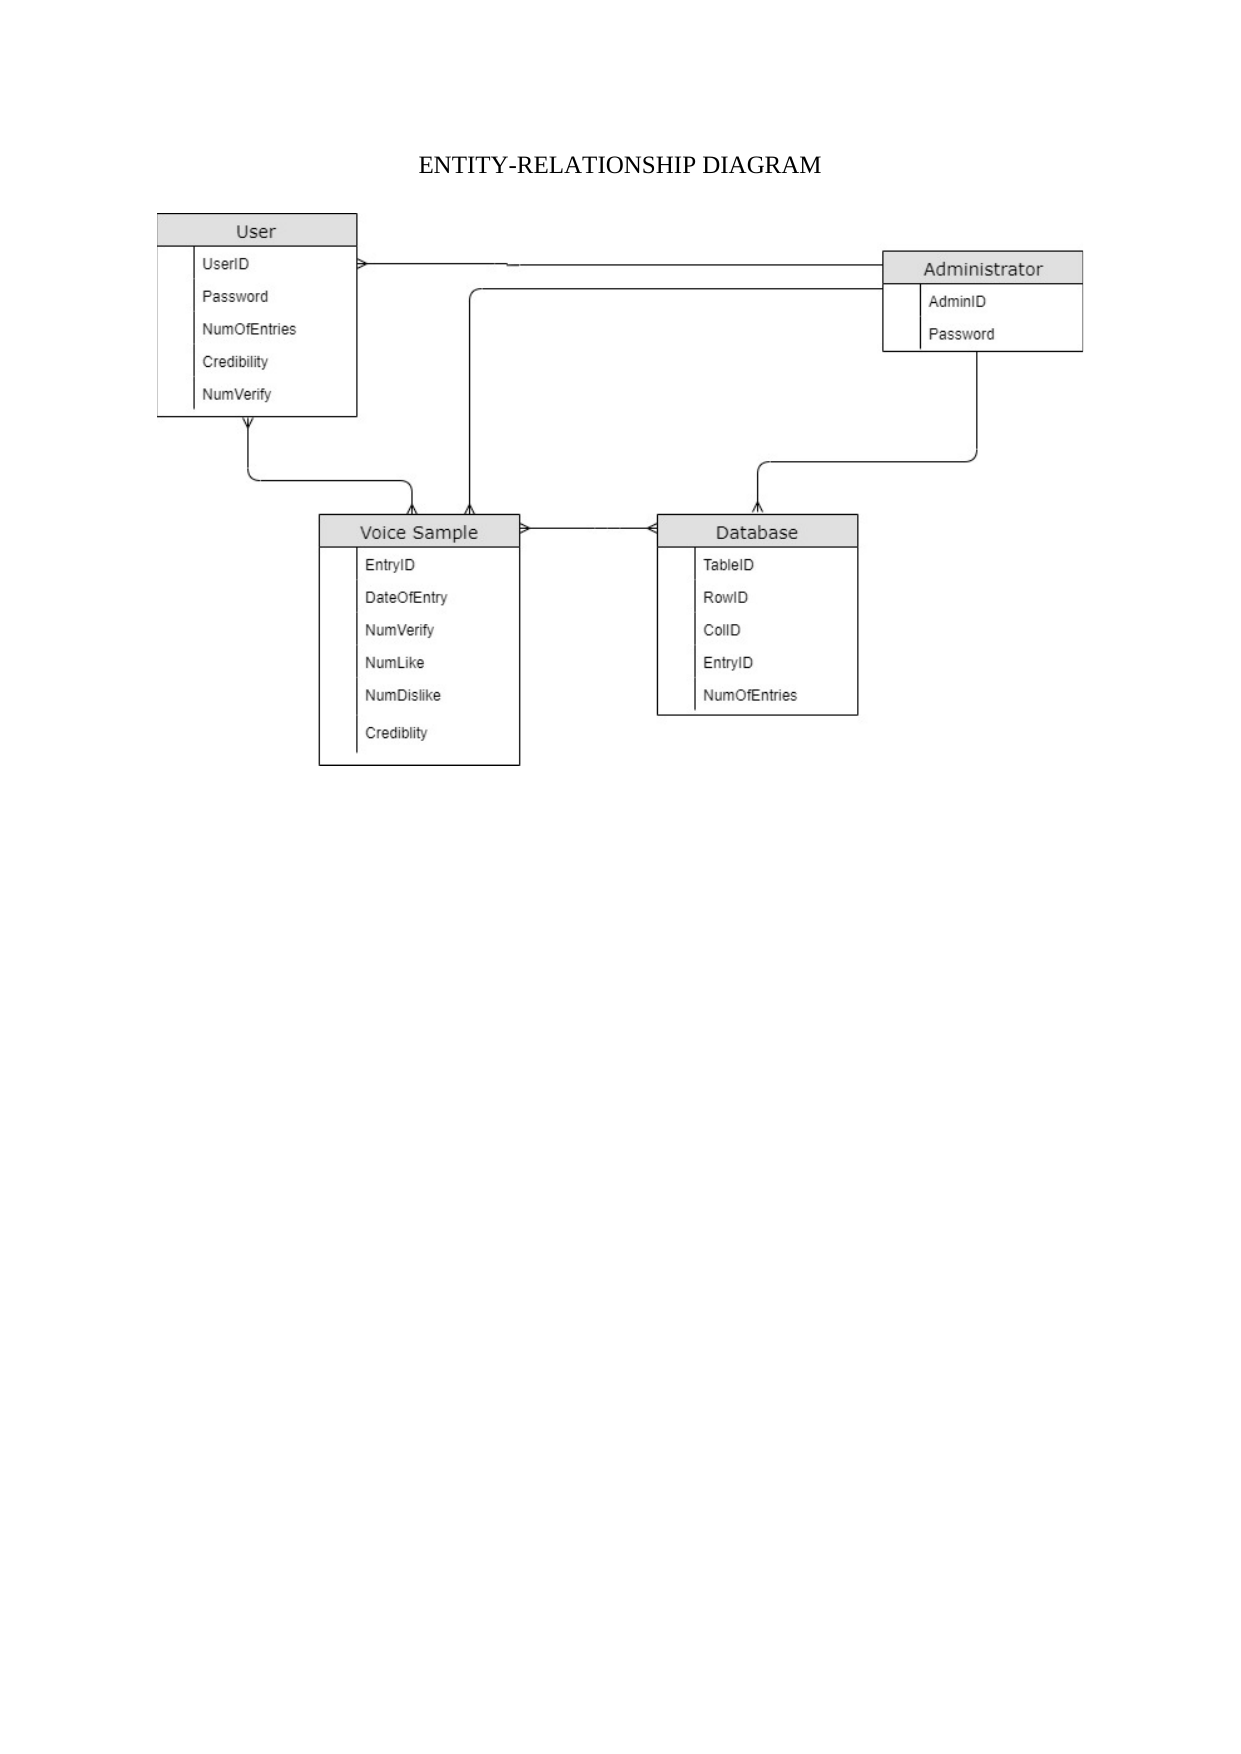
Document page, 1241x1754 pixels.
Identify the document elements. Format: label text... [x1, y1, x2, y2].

picture [157, 213, 1084, 766]
text ENTITY-RELATIONSHIP DIAGRAM [150, 150, 1090, 179]
